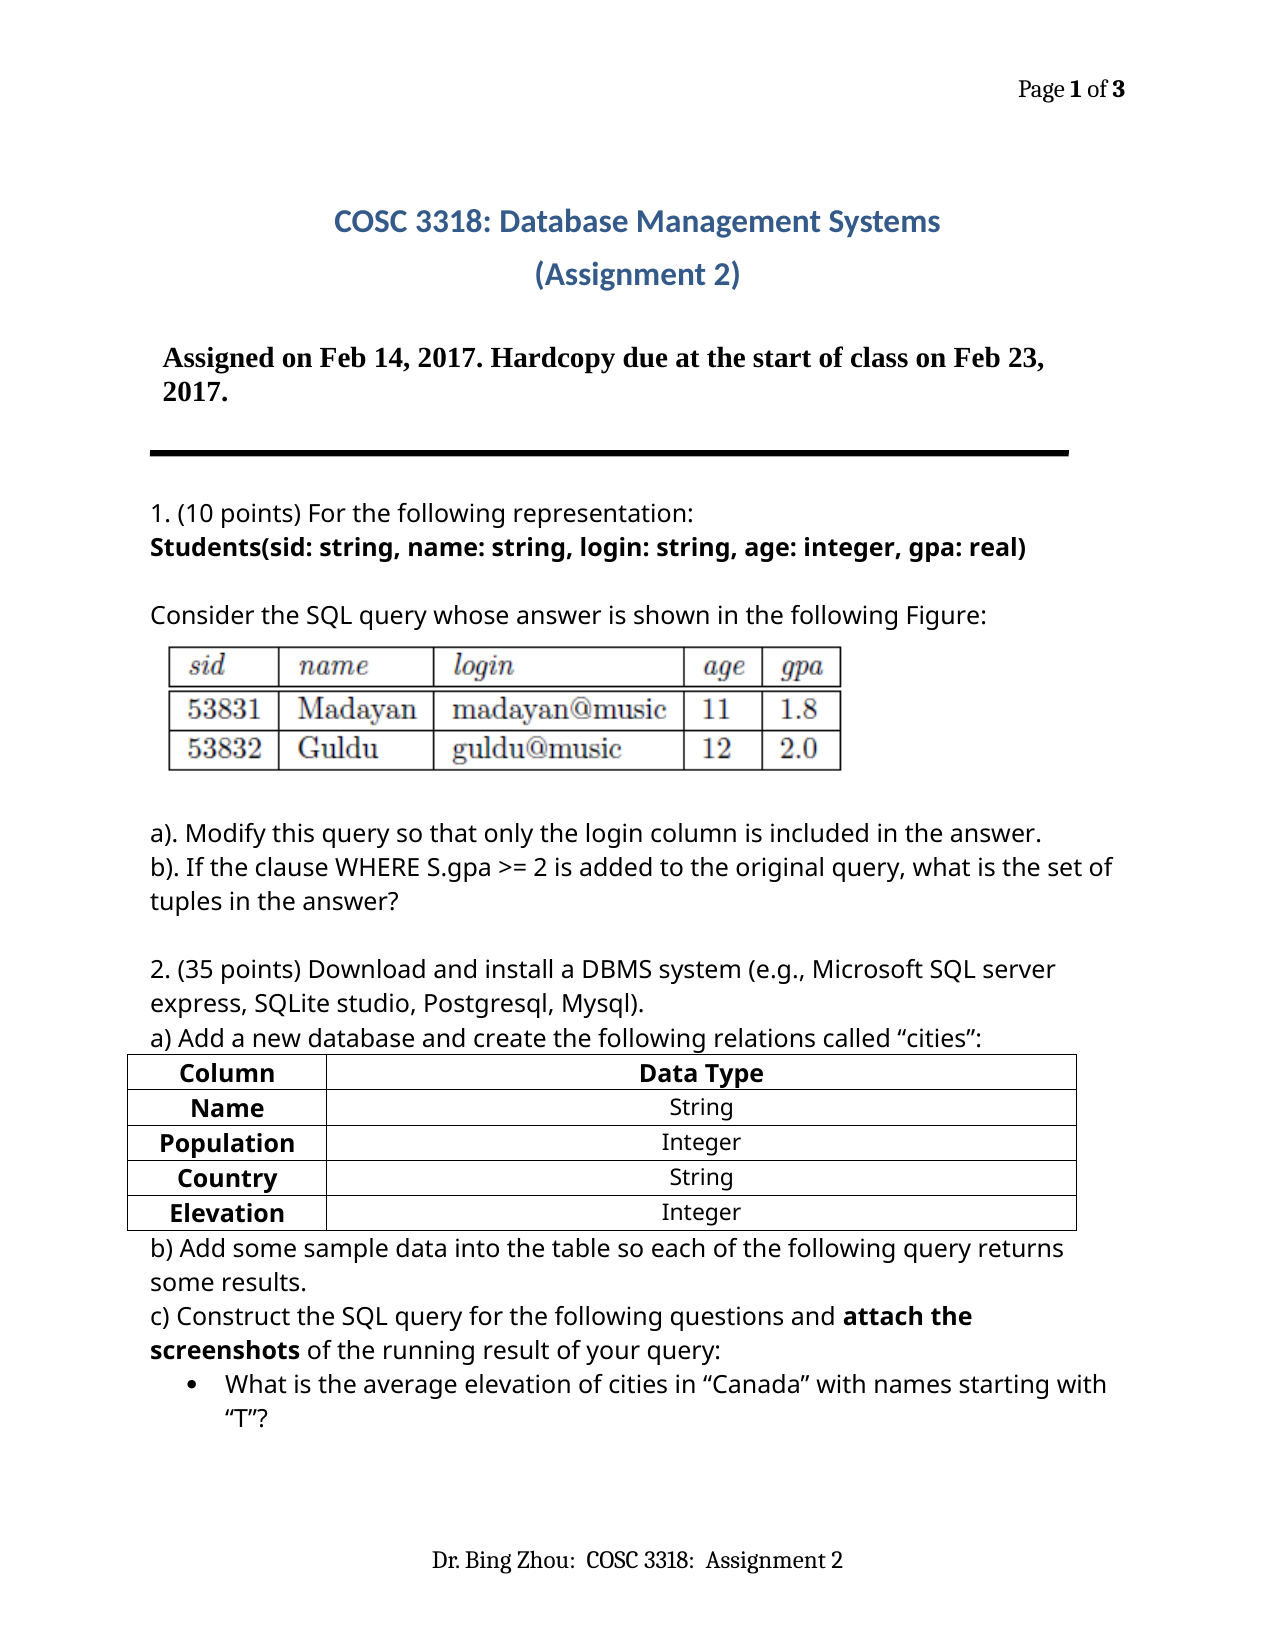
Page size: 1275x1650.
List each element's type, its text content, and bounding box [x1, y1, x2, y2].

text Students(sid: string, name: string, login: string, age: integer, gpa: real) [150, 529, 1125, 564]
table_cell String [327, 1161, 1076, 1195]
table_cell Elevation [128, 1196, 326, 1230]
subtitle (Assignment 2) [150, 253, 1125, 294]
text a) Add a new database and create the following relations called “cities”: [150, 1020, 1125, 1054]
text 1. (10 points) For the following representation: [150, 496, 1125, 529]
table_cell Integer [327, 1126, 1076, 1159]
text a). Modify this query so that only the login column is included in the answer. [150, 816, 1125, 850]
subtitle COSC 3318: Database Management Systems [150, 200, 1125, 241]
list What is the average elevation of cities in “Canada” with names starting with “T”? [187, 1367, 1125, 1435]
table_cell Integer [327, 1196, 1076, 1230]
table_cell String [327, 1090, 1076, 1124]
table_header Data Type [327, 1055, 1076, 1089]
text Consider the SQL query whose answer is shown in the following Figure: [150, 598, 1125, 632]
table_cell Country [128, 1161, 326, 1195]
text c) Construct the SQL query for the following questions and attach the screenshots of the running result of your query: [150, 1299, 1125, 1367]
text tuples in the answer? [150, 884, 1125, 918]
table_cell Name [128, 1090, 326, 1124]
table_cell Population [128, 1126, 326, 1159]
picture [150, 631, 854, 782]
text 2. (35 points) Download and install a DBMS system (e.g., Microsoft SQL server express, SQLite studio, Postgresql, Mysql). [150, 952, 1125, 1020]
text b) Add some sample data into the table so each of the following query returns some results. [150, 1231, 1125, 1299]
text b). If the clause WHERE S.gpa >= 2 is added to the original query, what is the set of [150, 850, 1125, 884]
table_header Column [128, 1055, 326, 1089]
text Assigned on Feb 14, 2017. Hardcopy due at the start of class on Feb 23, 2017. [162, 341, 1112, 408]
